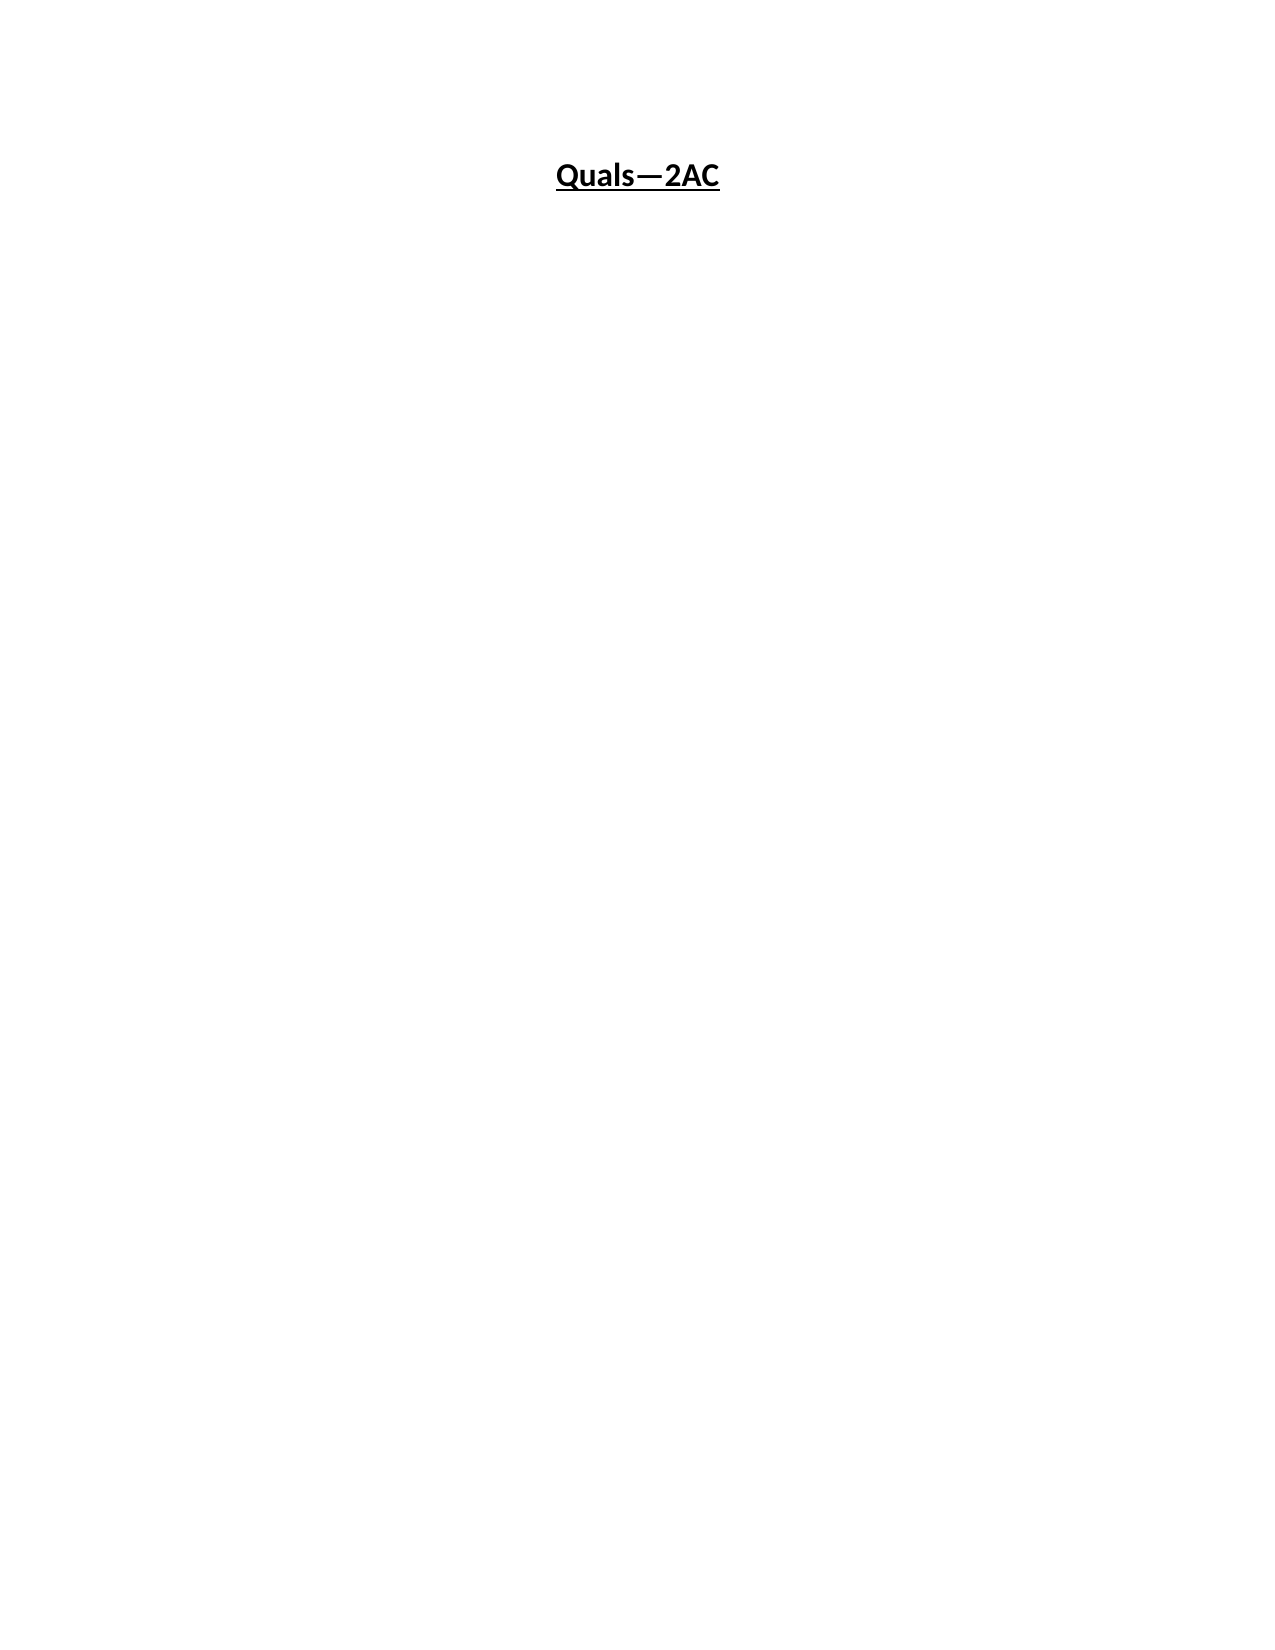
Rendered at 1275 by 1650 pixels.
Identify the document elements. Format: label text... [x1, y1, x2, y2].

subtitle Quals—2AC [150, 154, 1125, 195]
